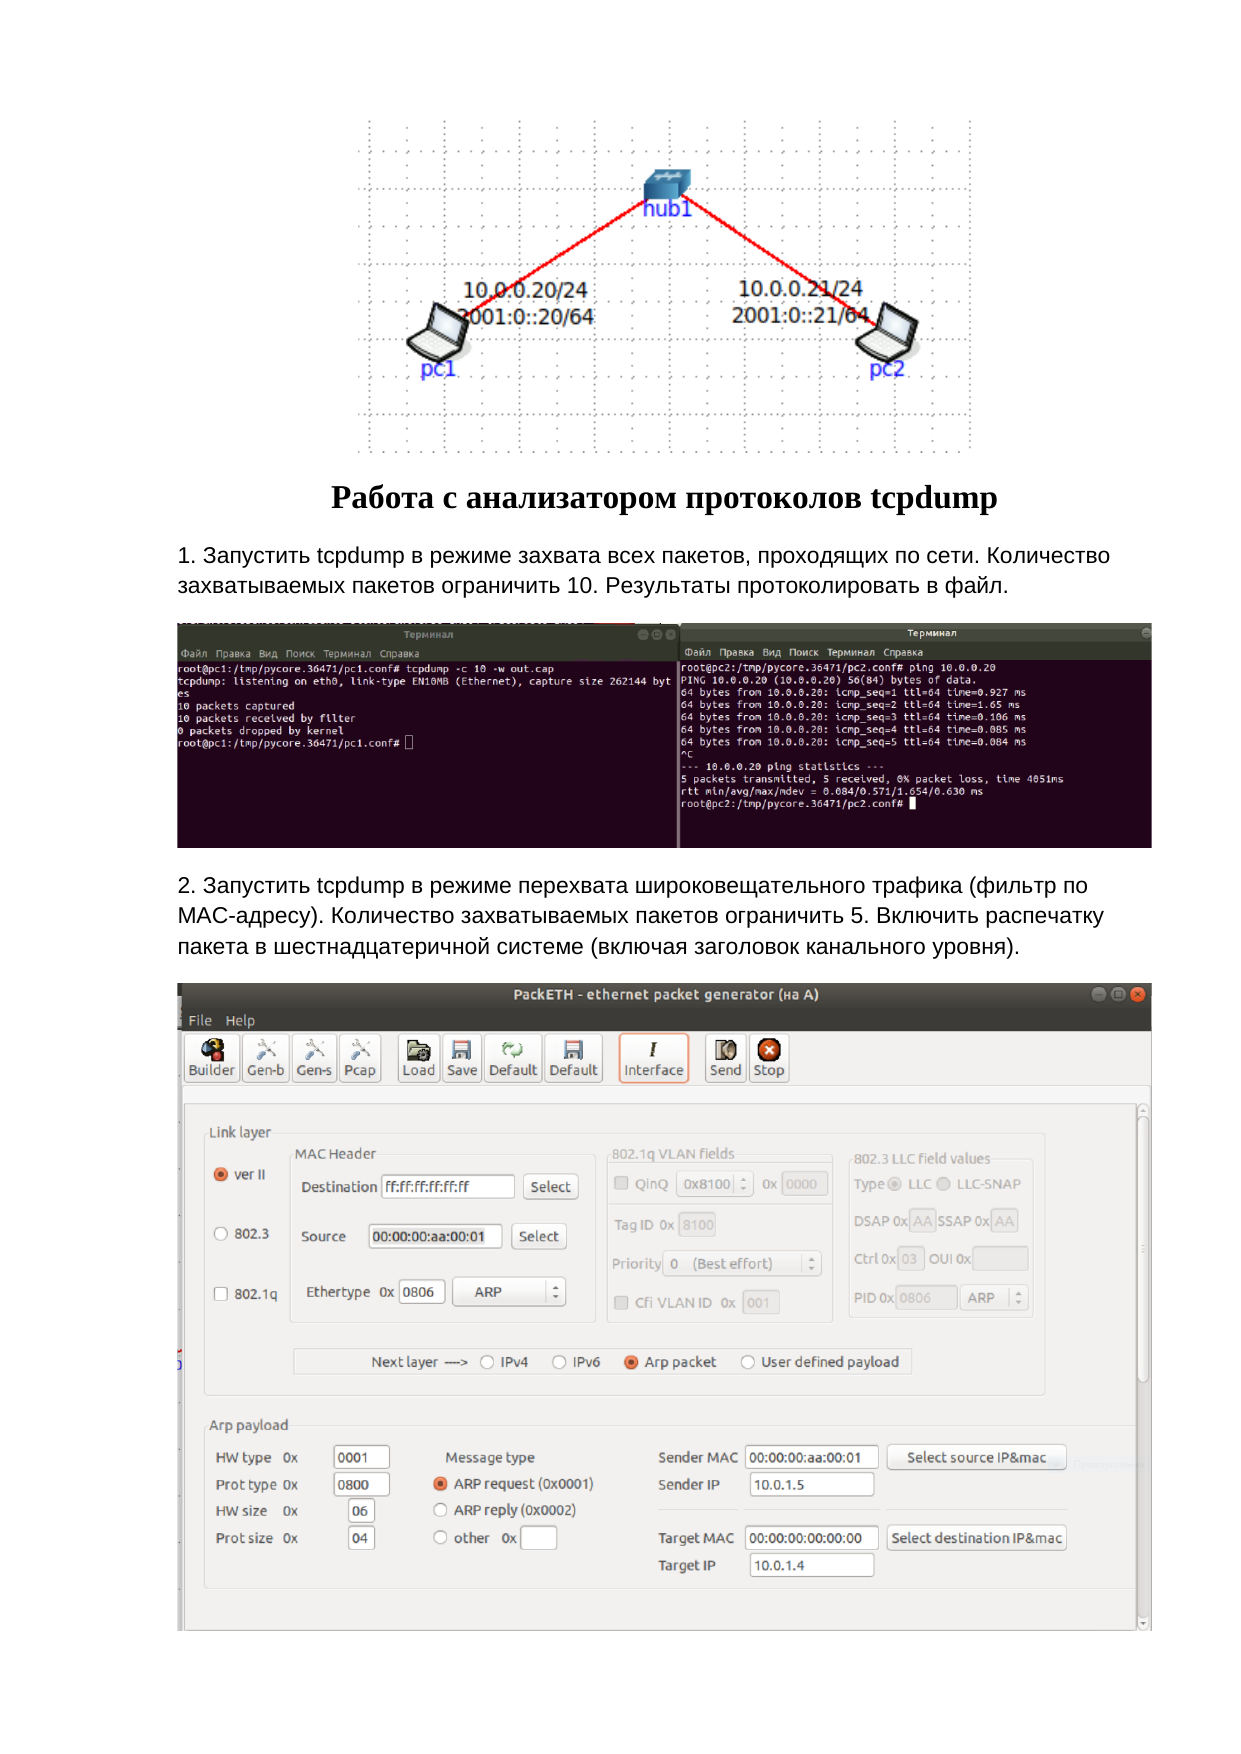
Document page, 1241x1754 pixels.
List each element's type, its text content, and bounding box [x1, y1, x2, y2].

picture [177, 623, 1152, 848]
picture [358, 118, 971, 453]
text Работа с анализатором протоколов tcpdump [177, 477, 1152, 516]
text 2. Запустить tcpdump в режиме перехвата широковещательного трафика (фильтр по MAC-адресу). Количество захватываемых пакетов ограничить 5. Включить распечатку пакета в шестнадцатеричной системе (включая заголовок канального уровня). [177, 872, 1152, 959]
picture [177, 983, 1152, 1631]
text 1. Запустить tcpdump в режиме захвата всех пакетов, проходящих по сети. Количество захватываемых пакетов ограничить 10. Результаты протоколировать в файл. [177, 542, 1152, 599]
